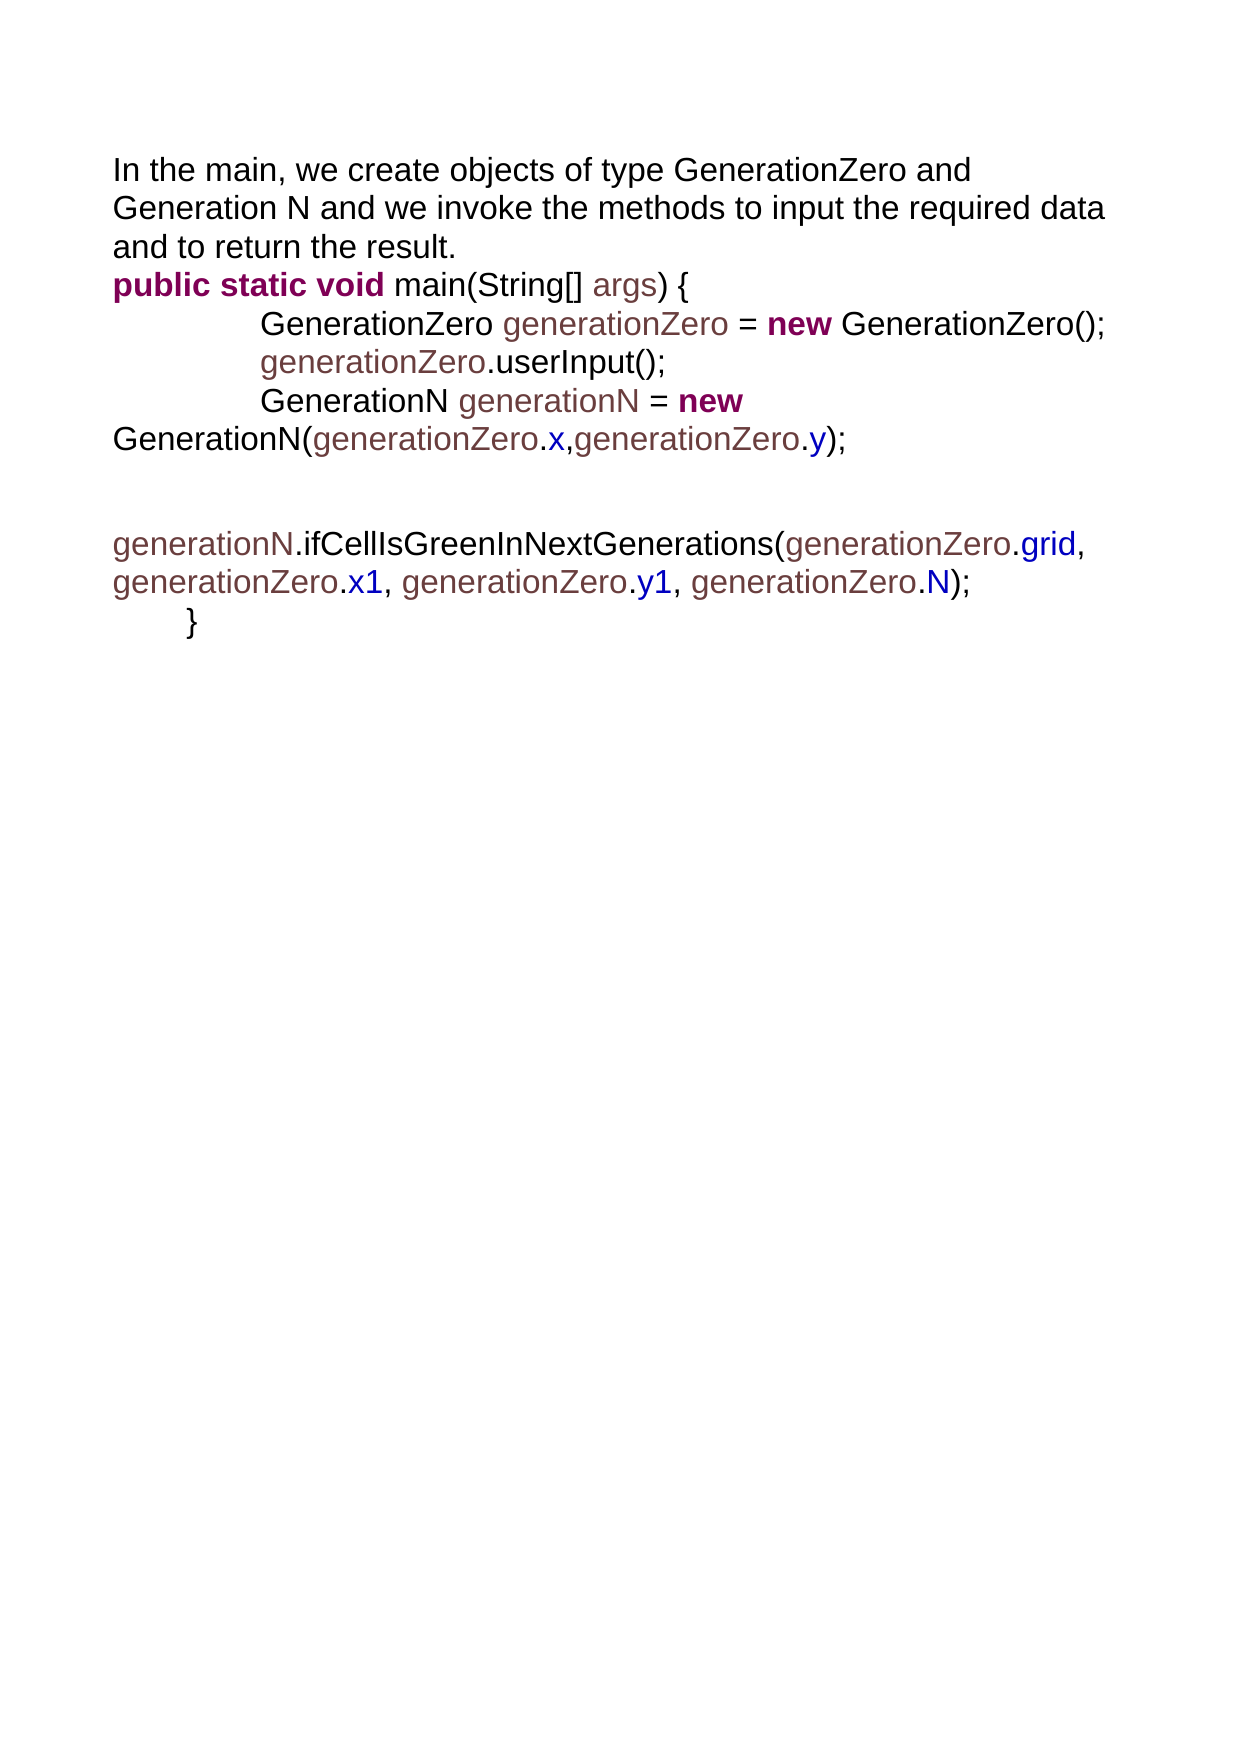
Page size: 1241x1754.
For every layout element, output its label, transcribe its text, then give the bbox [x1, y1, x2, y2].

text public static void main(String[] args) { [112, 265, 1128, 304]
text generationZero.userInput(); [112, 342, 1128, 381]
text GenerationZero generationZero = new GenerationZero(); [112, 304, 1128, 342]
text GenerationN generationN = new GenerationN(generationZero.x,generationZero.y); [112, 381, 1128, 457]
text generationN.ifCellIsGreenInNextGenerations(generationZero.grid, generationZero.x1, generationZero.y1, generationZero.N); [112, 457, 1128, 601]
text In the main, we create objects of type GenerationZero and Generation N and we invoke the methods to input the required data and to return the result. [112, 150, 1128, 265]
text } [112, 601, 1128, 639]
